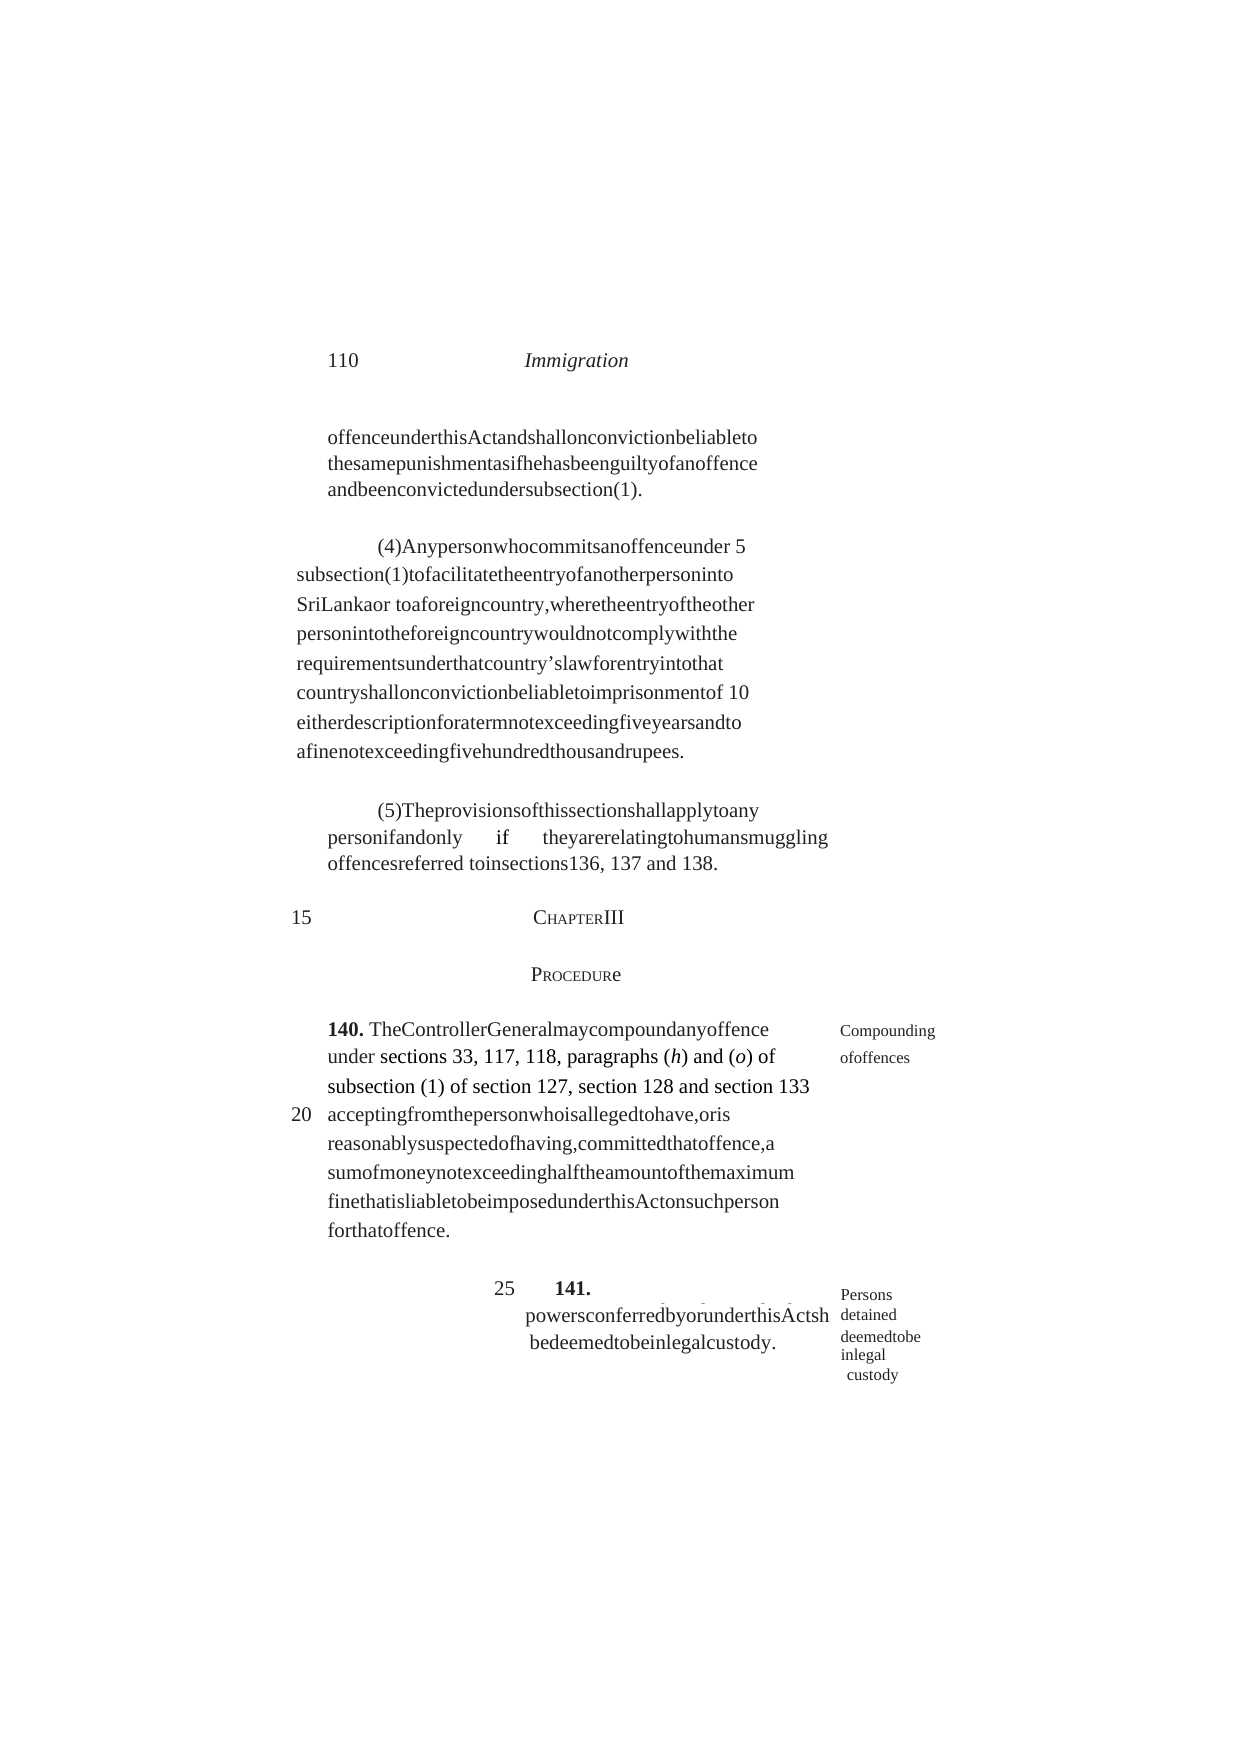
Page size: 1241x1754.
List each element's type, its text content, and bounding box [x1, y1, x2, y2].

text subsection (1) of section 127, section 128 and section 133 20 acceptingfromthepersonwhoisallegedtohave,oris reasonablysuspectedofhaving,committedthatoffence,a sumofmoneynotexceedinghalftheamountofthemaximum finethatisliabletobeimposedunderthisActonsuchperson forthatoffence. [291, 1074, 835, 1243]
text PROCEDURe [150, 962, 621, 986]
text (5)Theprovisionsofthissectionshallapplytoany personifandonly if theyarerelatingtohumansmuggling offencesreferred toinsections136, 137 and 138. [327, 798, 828, 875]
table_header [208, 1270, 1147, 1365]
text 110 Immigration [327, 348, 1090, 372]
text custody [150, 1366, 898, 1384]
text (4)Anypersonwhocommitsanoffenceunder 5 subsection(1)tofacilitatetheentryofanotherpersoninto SriLankaor toaforeigncountry,wheretheentryoftheother personintotheforeigncountrywouldnotcomplywiththe requirementsunderthatcountry’slawforentryintothat countryshallonconvictionbeliabletoimprisonmentof 10 eitherdescriptionforatermnotexceedingfiveyearsandto afinenotexceedingfivehundredthousandrupees. [291, 534, 835, 764]
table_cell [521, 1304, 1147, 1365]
text offenceunderthisActandshallonconvictionbeliableto thesamepunishmentasifhehasbeenguiltyofanoffence andbeenconvictedundersubsection(1). [327, 424, 828, 501]
text 15 CHAPTERIII [291, 905, 1090, 929]
text 140. TheControllerGeneralmaycompoundanyoffence Compounding under sections 33, 117, 118, paragraphs (h) and (o) of ofoffences [327, 1017, 955, 1069]
